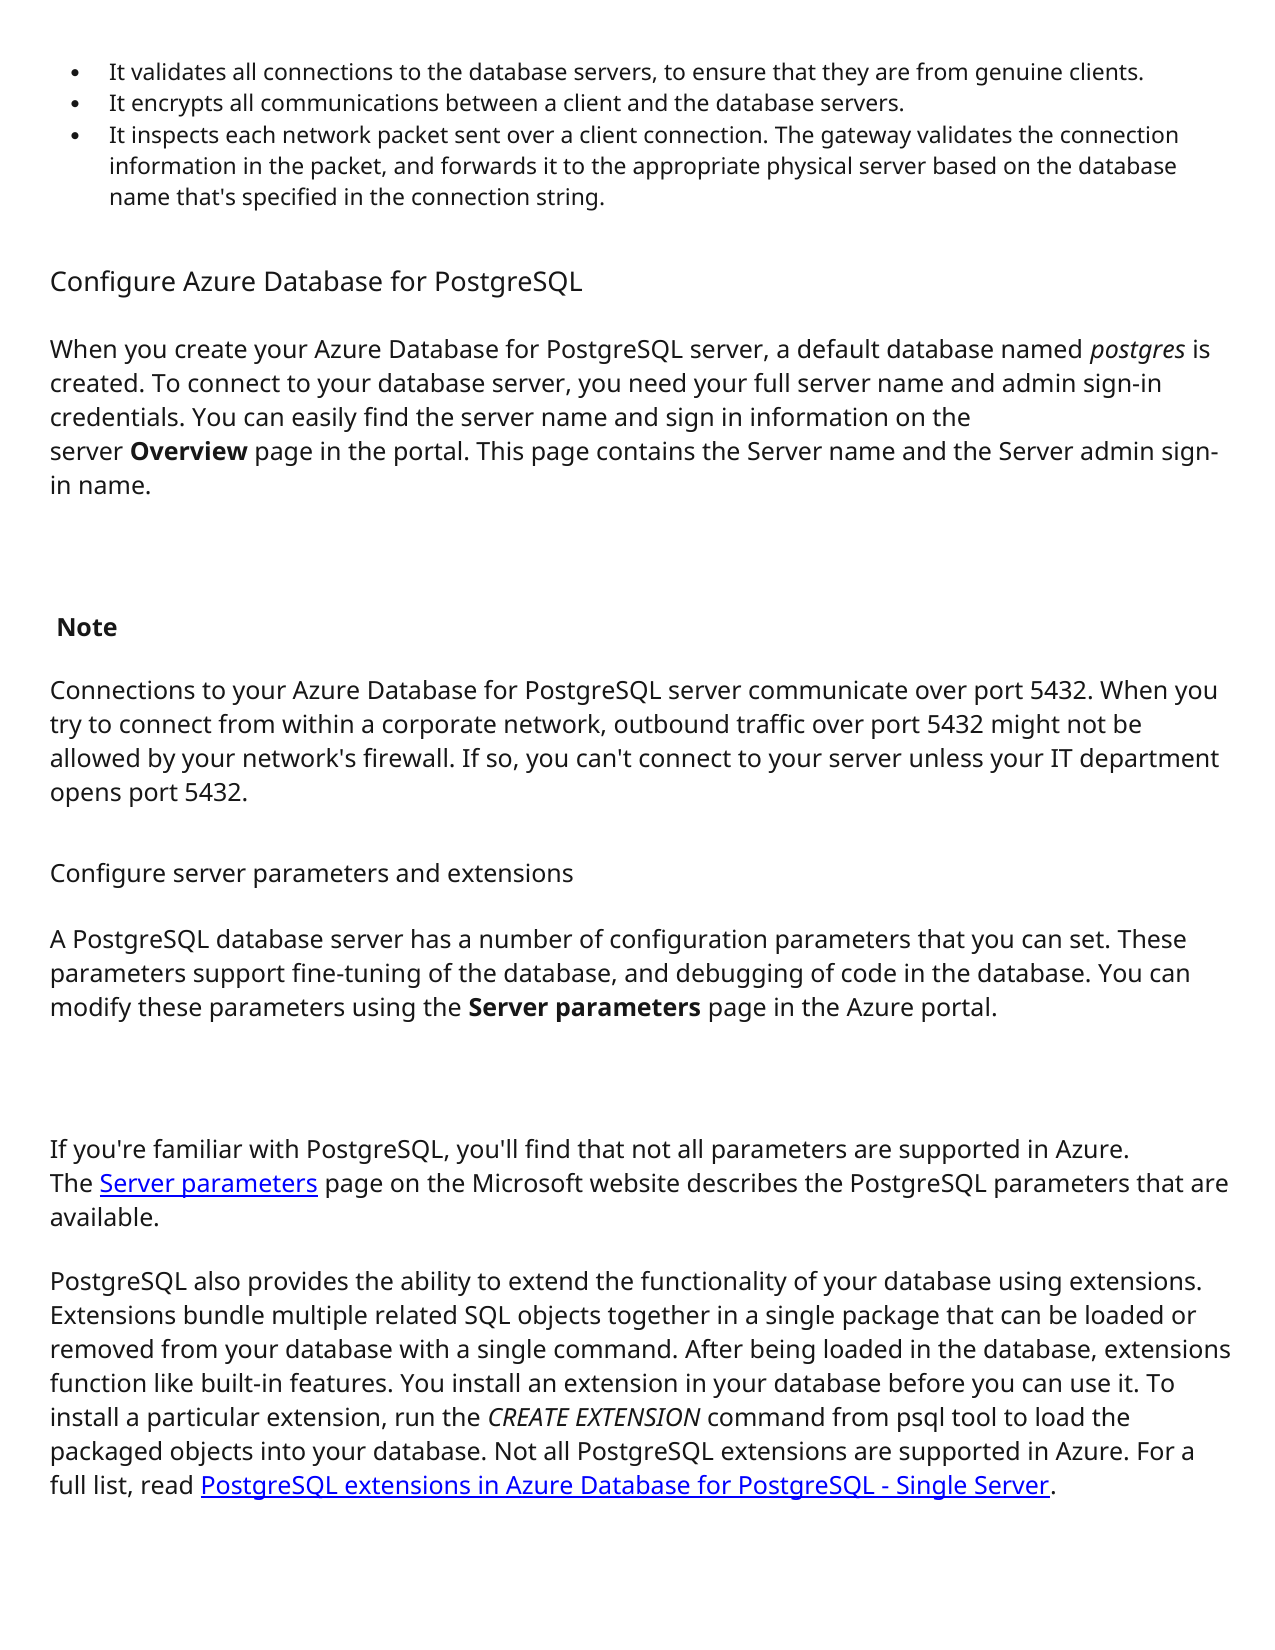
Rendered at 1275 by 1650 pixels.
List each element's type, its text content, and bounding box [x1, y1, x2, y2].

list It validates all connections to the database servers, to ensure that they are from genuine clients. [71, 56, 1237, 87]
text When you create your Azure Database for PostgreSQL server, a default database named postgres is created. To connect to your database server, you need your full server name and admin sign-in credentials. You can easily find the server name and sign in information on the server Overview page in the portal. This page contains the Server name and the Server admin sign-in name. [49, 331, 1237, 502]
text If you're familiar with PostgreSQL, you'll find that not all parameters are supported in Azure. The Server parameters page on the Microsoft website describes the PostgreSQL parameters that are available. [49, 1132, 1237, 1234]
subtitle Configure Azure Database for PostgreSQL [49, 262, 1237, 299]
title Note [49, 609, 1237, 643]
list It encrypts all communications between a client and the database servers. [71, 87, 1237, 118]
text Connections to your Azure Database for PostgreSQL server communicate over port 5432. When you try to connect from within a corporate network, outbound traffic over port 5432 might not be allowed by your network's firewall. If so, you can't connect to your server unless your IT department opens port 5432. [49, 673, 1237, 809]
text A PostgreSQL database server has a number of configuration parameters that you can set. These parameters support fine-tuning of the database, and debugging of code in the database. You can modify these parameters using the Server parameters page in the Azure portal. [49, 922, 1237, 1024]
subtitle Configure server parameters and extensions [49, 856, 1237, 890]
list It inspects each network packet sent over a client connection. The gateway validates the connection information in the packet, and forwards it to the appropriate physical server based on the database name that's specified in the connection string. [71, 118, 1237, 212]
text PostgreSQL also provides the ability to extend the functionality of your database using extensions. Extensions bundle multiple related SQL objects together in a single package that can be loaded or removed from your database with a single command. After being loaded in the database, extensions function like built-in features. You install an extension in your database before you can use it. To install a particular extension, run the CREATE EXTENSION command from psql tool to load the packaged objects into your database. Not all PostgreSQL extensions are supported in Azure. For a full list, read PostgreSQL extensions in Azure Database for PostgreSQL - Single Server. [49, 1263, 1237, 1502]
